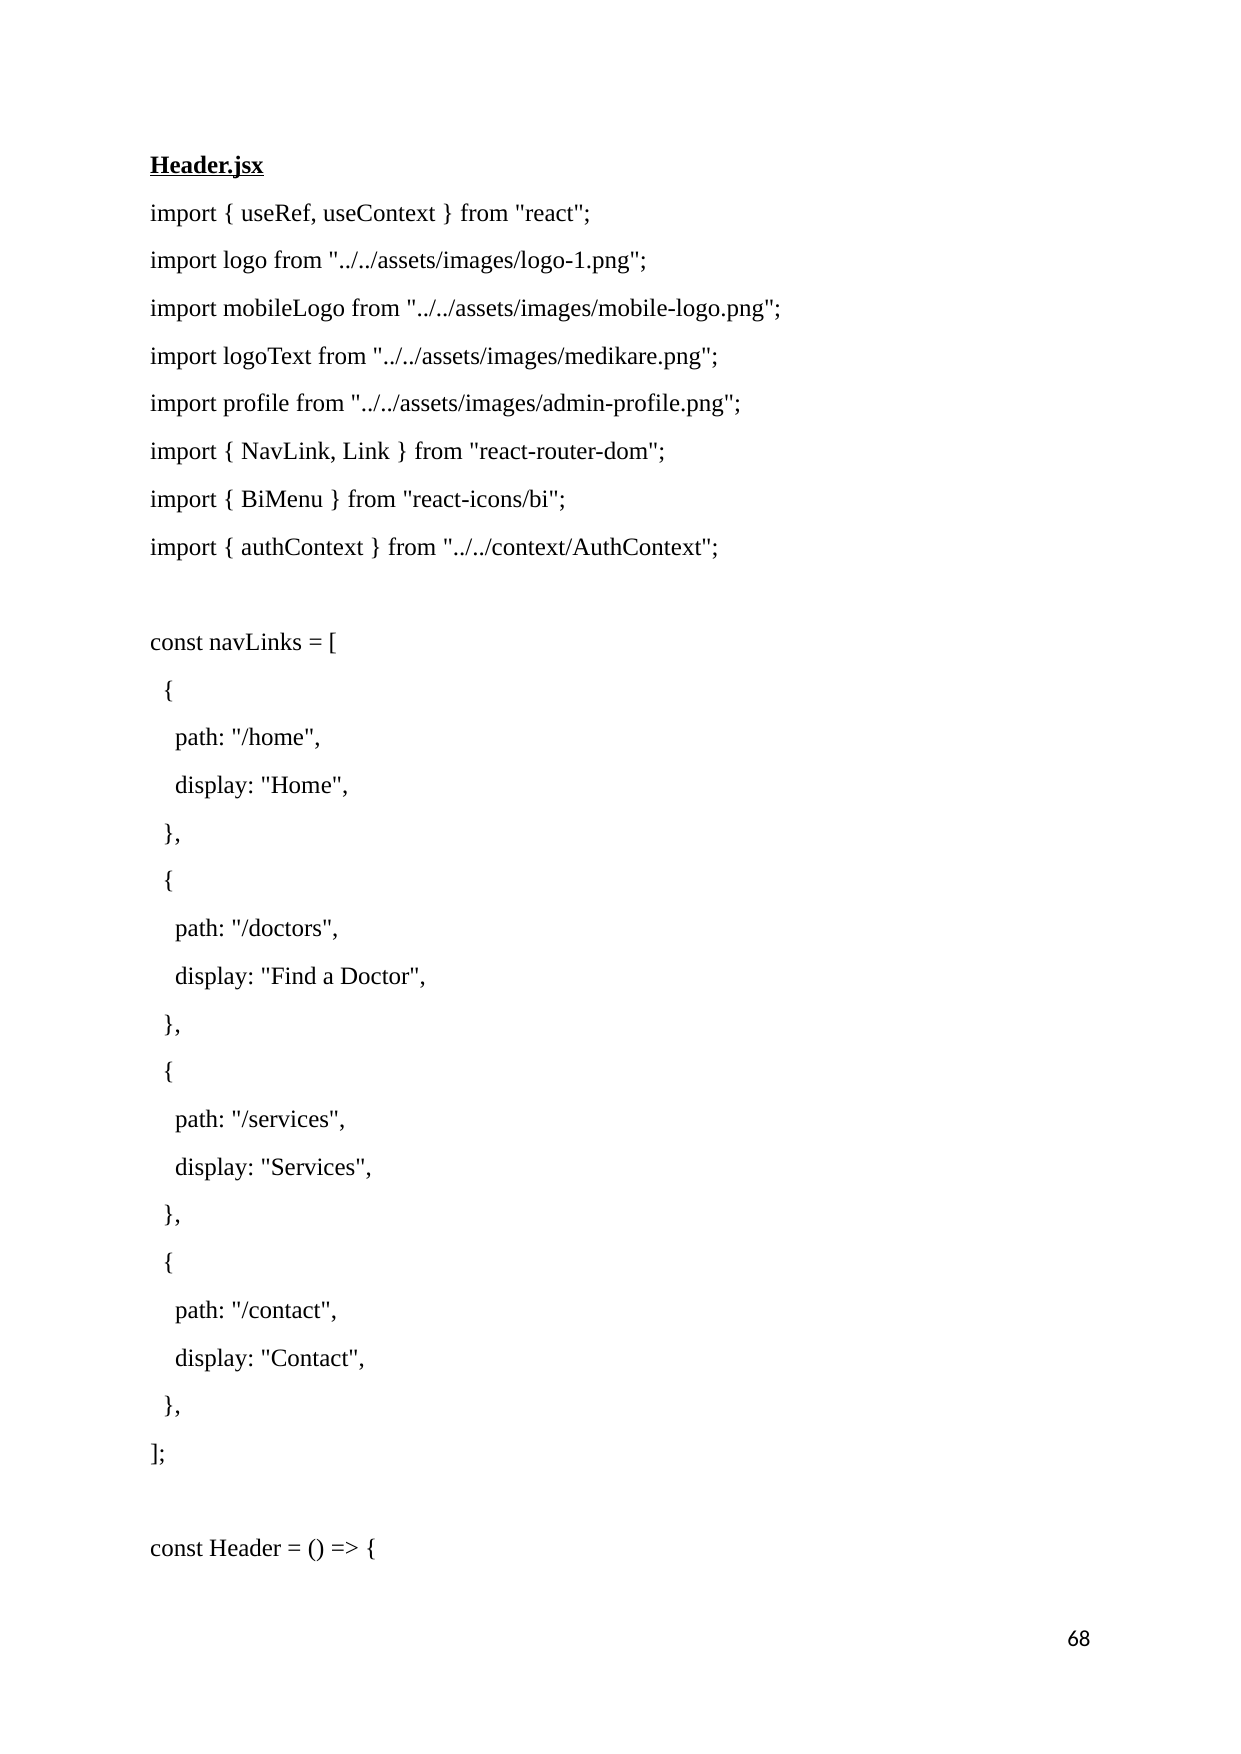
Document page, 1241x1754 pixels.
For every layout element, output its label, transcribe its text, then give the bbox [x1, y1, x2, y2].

text display: "Home", [150, 770, 1090, 799]
text import logoText from "../../assets/images/medikare.png"; [150, 341, 1090, 369]
text import { NavLink, Link } from "react-router-dom"; [150, 436, 1090, 465]
text }, [150, 1009, 1090, 1037]
text import { BiMenu } from "react-icons/bi"; [150, 484, 1090, 513]
text display: "Contact", [150, 1343, 1090, 1371]
text const navLinks = [ [150, 627, 1090, 656]
text path: "/home", [150, 722, 1090, 751]
text Header.jsx [150, 150, 1090, 179]
text }, [150, 1390, 1090, 1419]
text import profile from "../../assets/images/admin-profile.png"; [150, 388, 1090, 417]
text import { useRef, useContext } from "react"; [150, 198, 1090, 226]
text }, [150, 1199, 1090, 1228]
text import mobileLogo from "../../assets/images/mobile-logo.png"; [150, 293, 1090, 322]
text display: "Services", [150, 1152, 1090, 1181]
text { [150, 675, 1090, 703]
text { [150, 866, 1090, 894]
text path: "/doctors", [150, 913, 1090, 942]
text ]; [150, 1438, 1090, 1467]
text import { authContext } from "../../context/AuthContext"; [150, 532, 1090, 560]
text { [150, 1247, 1090, 1276]
text path: "/services", [150, 1104, 1090, 1133]
text const Header = () => { [150, 1533, 1090, 1562]
text display: "Find a Doctor", [150, 961, 1090, 990]
text }, [150, 818, 1090, 847]
text path: "/contact", [150, 1295, 1090, 1324]
text import logo from "../../assets/images/logo-1.png"; [150, 245, 1090, 274]
text { [150, 1056, 1090, 1085]
